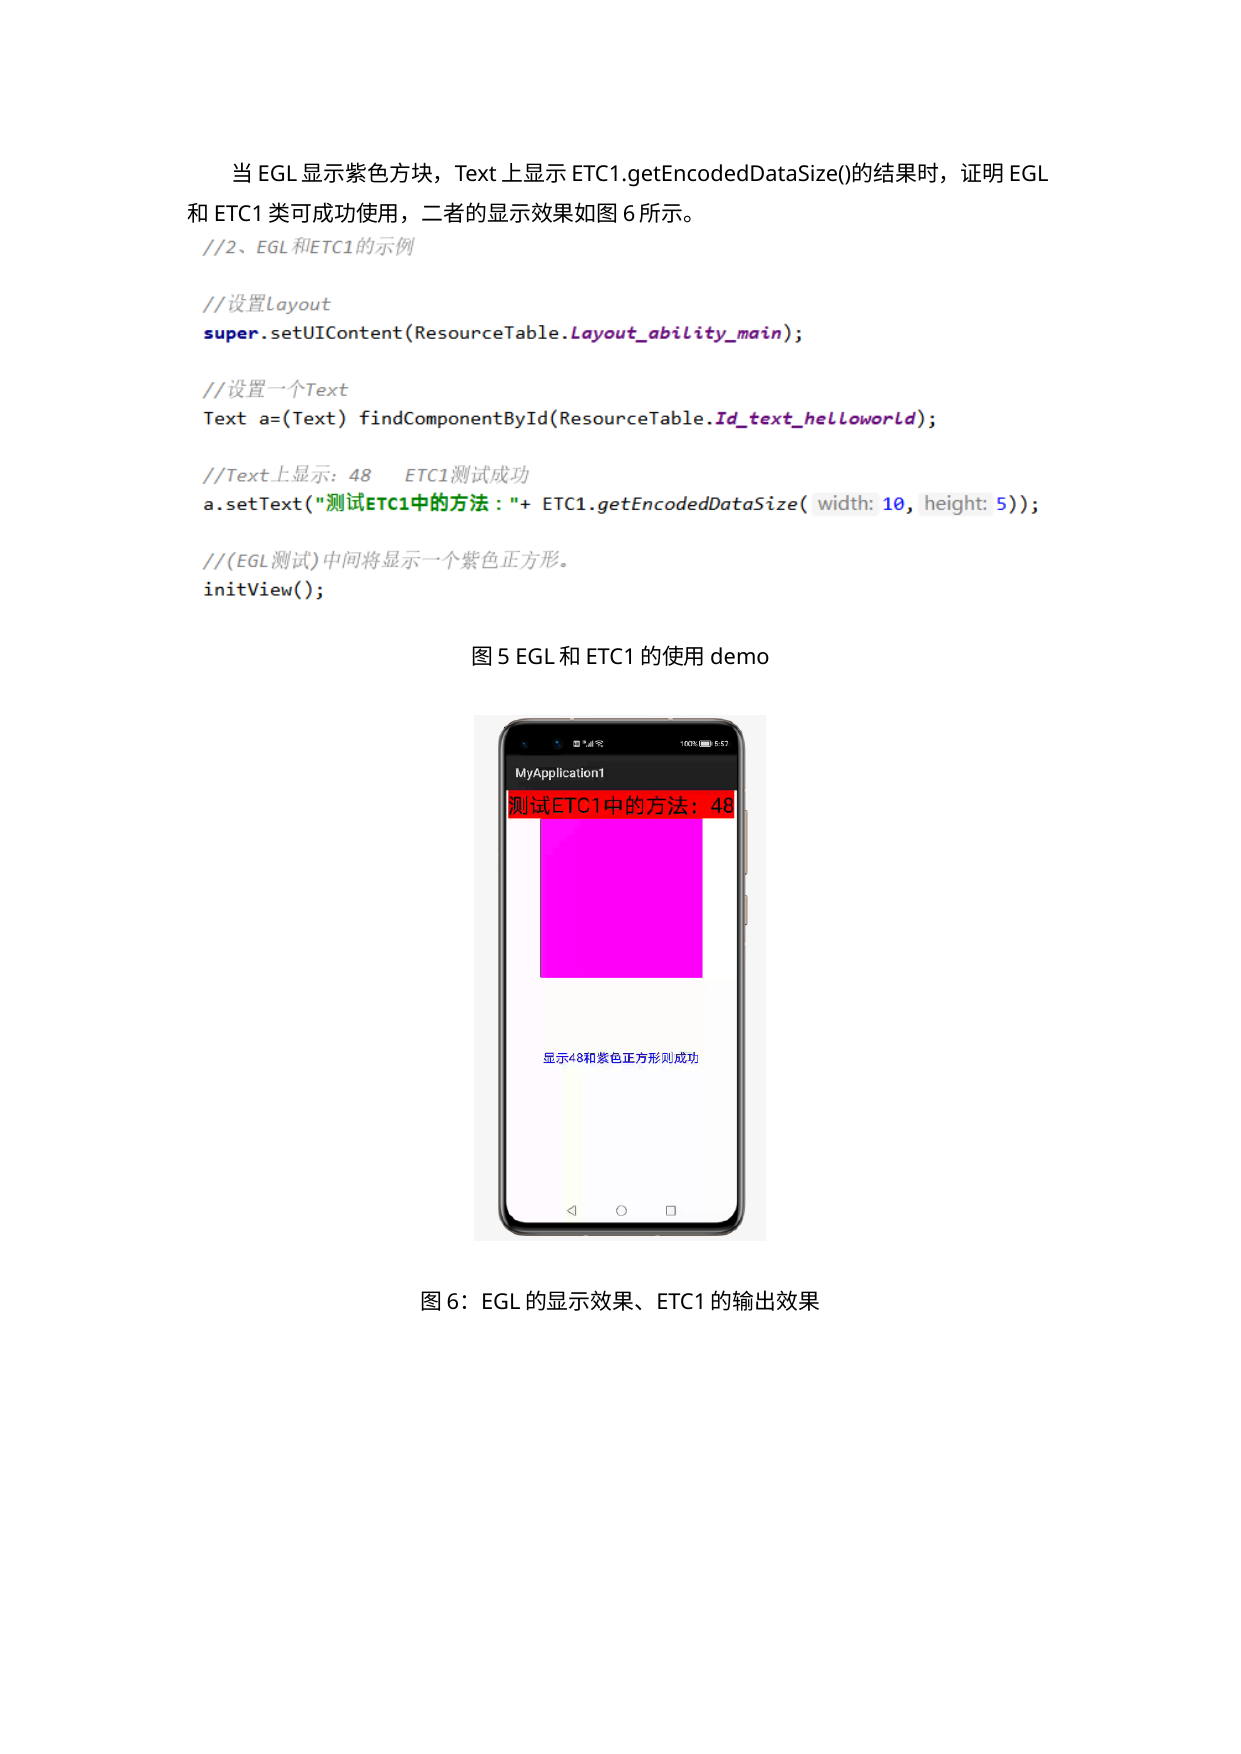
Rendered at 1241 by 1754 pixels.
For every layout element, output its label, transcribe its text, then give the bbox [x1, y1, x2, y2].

list 图6：EGL的显示效果、ETC1的输出效果 [187, 1280, 1053, 1320]
text 图5 EGL和ETC1的使用demo [187, 635, 1053, 675]
list 当EGL显示紫色方块，Text上显示ETC1.getEncodedDataSize()的结果时，证明EGL和ETC1类可成功使用，二者的显示效果如图6所示。 [187, 151, 1053, 232]
picture [187, 232, 1053, 613]
picture [474, 715, 767, 1241]
